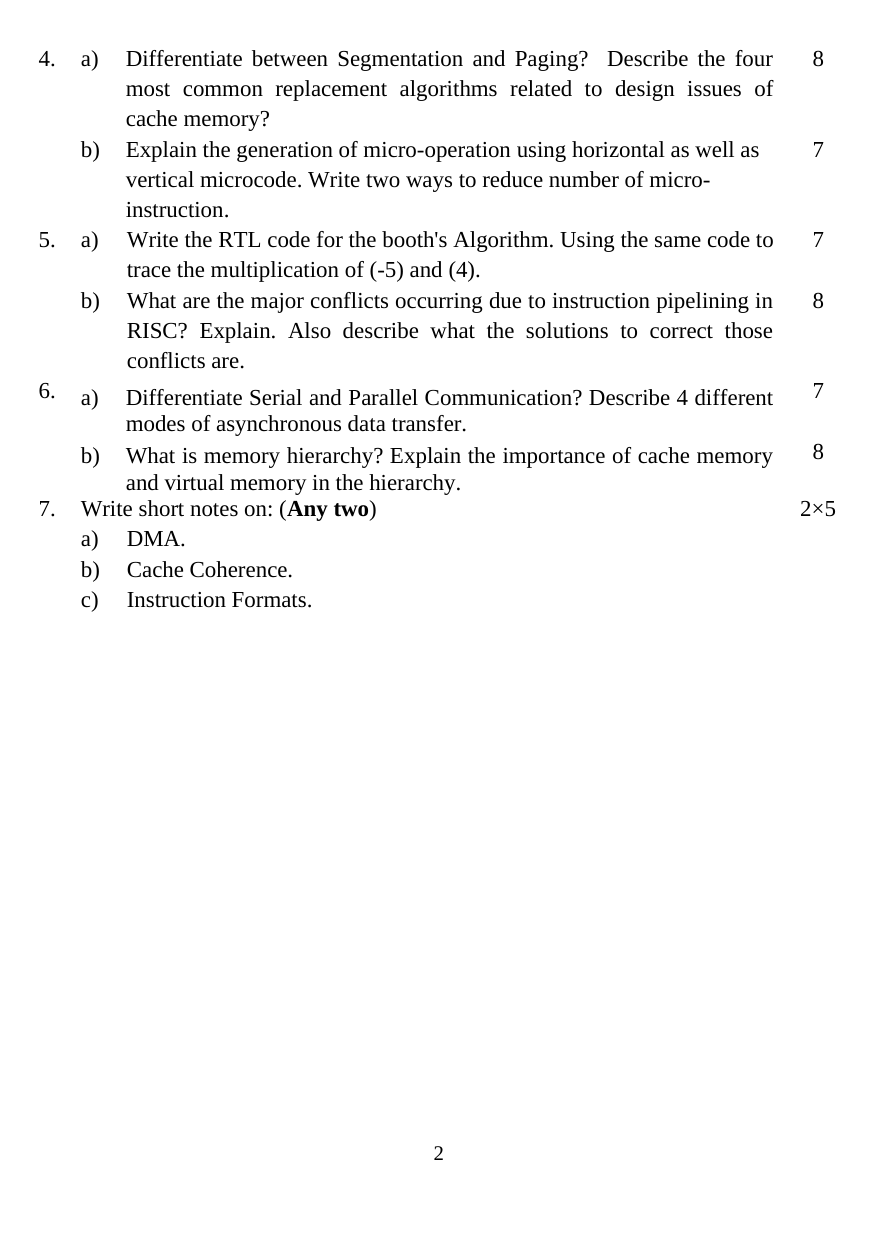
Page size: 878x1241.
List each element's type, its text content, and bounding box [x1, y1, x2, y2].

table_cell Write the RTL code for the booth's Algorithm. Using the same code to trace the multiplication of (-5) and (4). What are the major conflicts occurring due to instruction pipelining in RISC? Explain. Also describe what the solutions to correct those conflicts are. [69, 226, 786, 377]
table_cell Differentiate Serial and Parallel Communication? Describe 4 different modes of asynchronous data transfer. What is memory hierarchy? Explain the importance of cache memory and virtual memory in the hierarchy. [69, 377, 786, 495]
table_cell [27, 226, 69, 377]
table_cell [27, 377, 69, 495]
table_cell Differentiate between Segmentation and Paging? Describe the four most common replacement algorithms related to design issues of cache memory? Explain the generation of micro-operation using horizontal as well as vertical microcode. Write two ways to reduce number of micro-instruction. [69, 45, 786, 226]
table_cell [27, 45, 69, 226]
table_cell Write short notes on: (Any two) DMA. Cache Coherence. Instruction Formats. [69, 495, 786, 616]
table_cell 7 8 [786, 226, 850, 377]
table_cell [27, 495, 69, 616]
table_cell 7 8 [786, 377, 850, 495]
table_cell 2×5 [786, 495, 850, 616]
table_cell 8 7 [786, 45, 850, 226]
